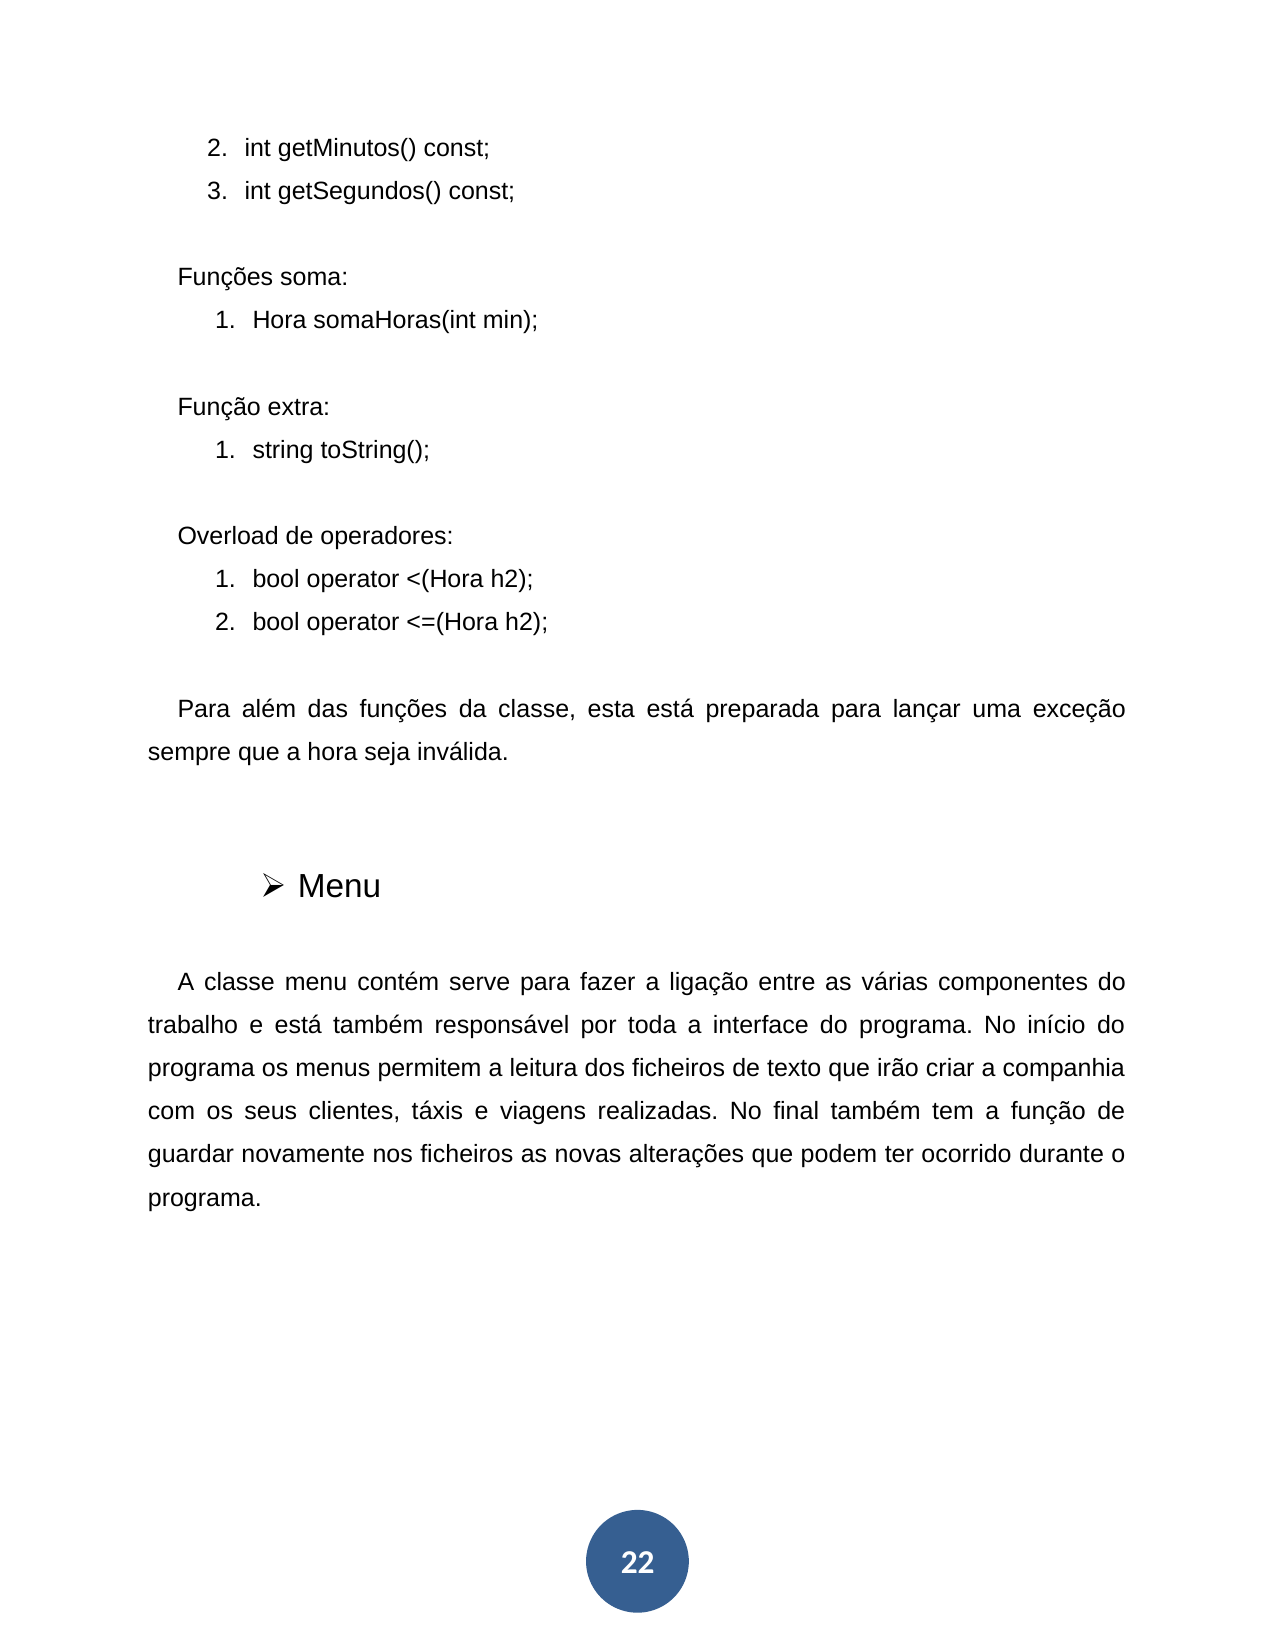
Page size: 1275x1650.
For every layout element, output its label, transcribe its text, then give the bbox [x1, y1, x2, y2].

list int getMinutos() const; [207, 133, 1127, 162]
text Funções soma: [148, 262, 1127, 291]
list int getSegundos() const; [207, 176, 1127, 205]
list string toString(); [215, 435, 1127, 463]
list bool operator <=(Hora h2); [215, 607, 1127, 636]
text Função extra: [148, 392, 1127, 420]
list Menu [260, 866, 1127, 904]
text Para além das funções da classe, esta está preparada para lançar uma exceção sempre que a hora seja inválida. [148, 693, 1127, 765]
text A classe menu contém serve para fazer a ligação entre as várias componentes do trabalho e está também responsável por toda a interface do programa. No início do programa os menus permitem a leitura dos ficheiros de texto que irão criar a companhia com os seus clientes, táxis e viagens realizadas. No final também tem a função de guardar novamente nos ficheiros as novas alterações que podem ter ocorrido durante o programa. [148, 967, 1127, 1211]
list bool operator <(Hora h2); [215, 564, 1127, 593]
text Overload de operadores: [148, 521, 1127, 550]
list Hora somaHoras(int min); [215, 305, 1127, 334]
